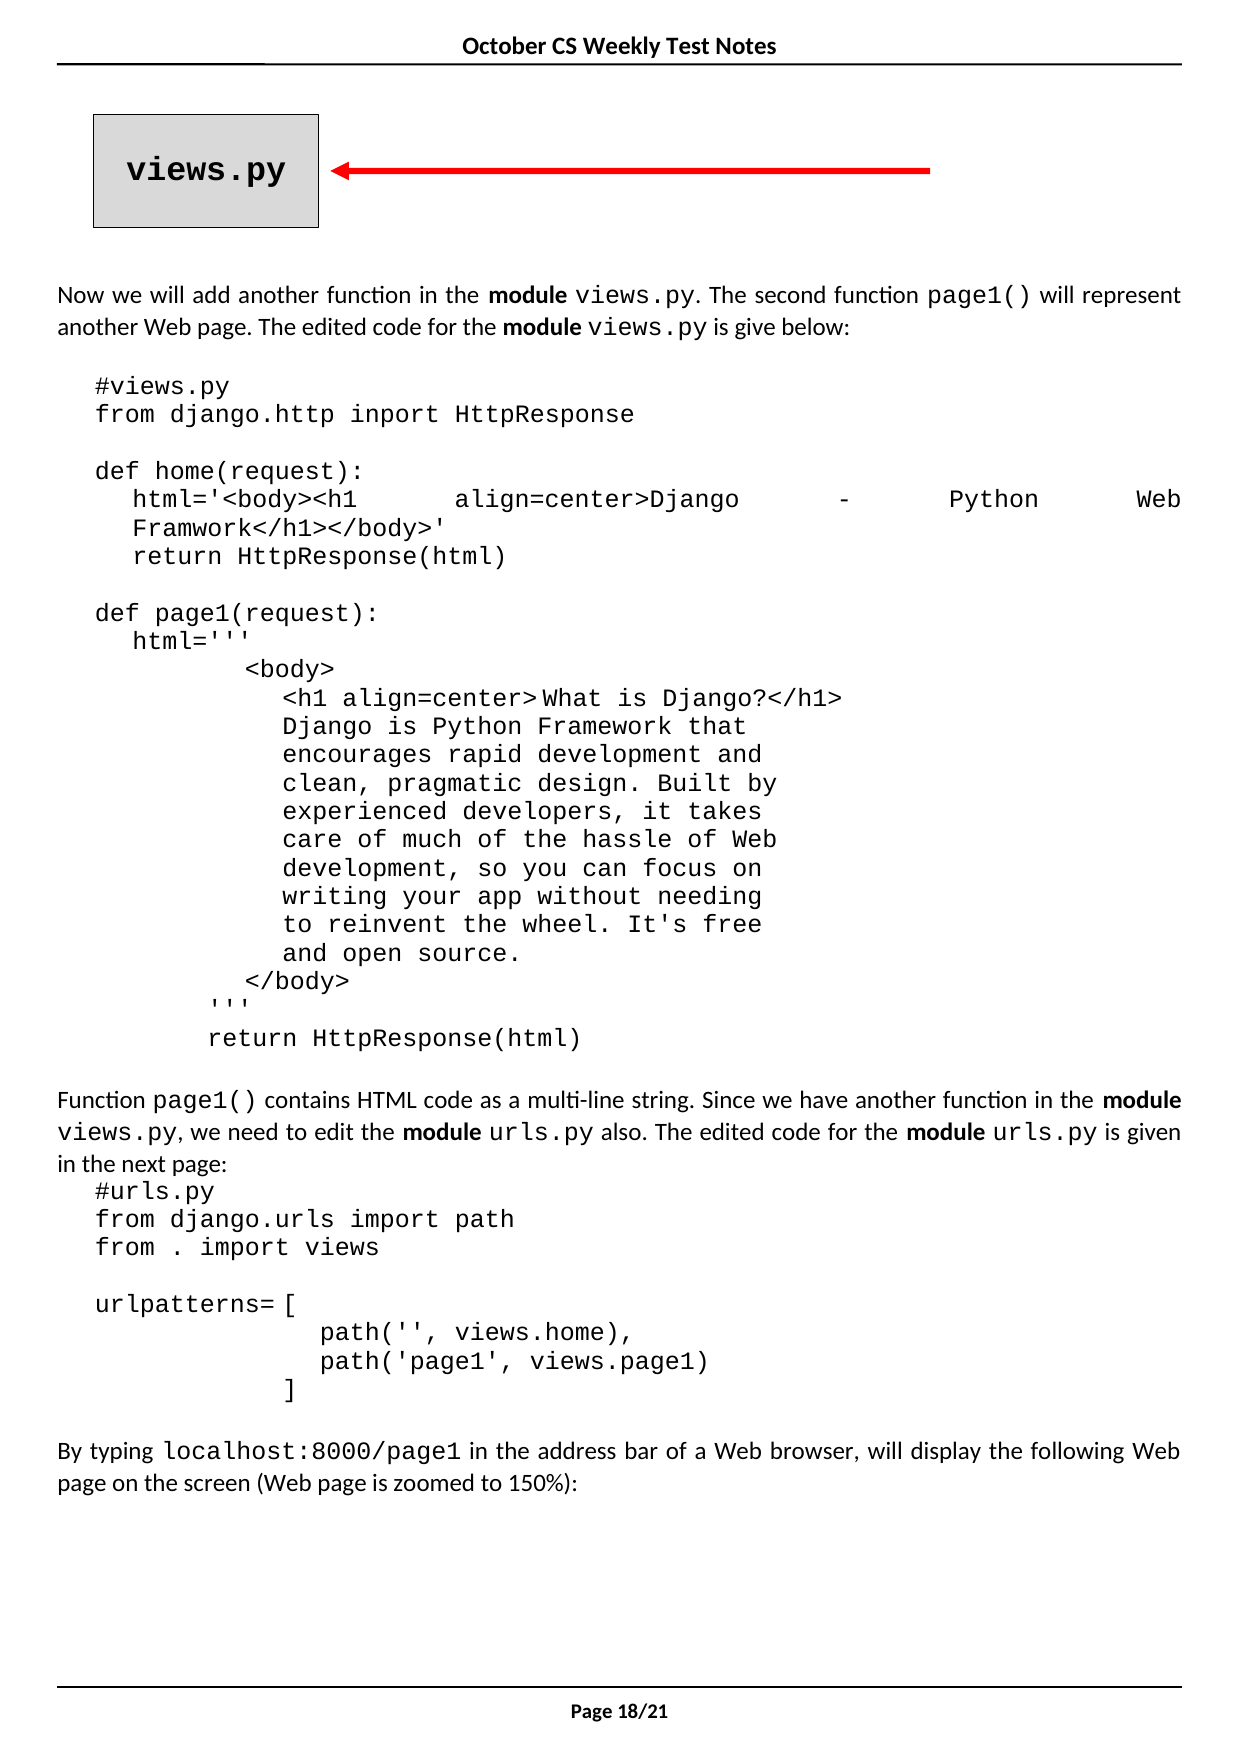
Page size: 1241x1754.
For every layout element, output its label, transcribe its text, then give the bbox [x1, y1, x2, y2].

text html=''' [132, 629, 1182, 657]
text Function page1() contains HTML code as a multi-line string. Since we have another function in the module views.py, we need to edit the module urls.py also. The edited code for the module urls.py is given in the next page: [57, 1084, 1182, 1178]
text By typing localhost:8000/page1 in the address bar of a Web browser, will display the following Web page on the screen (Web page is zoomed to 150%): [57, 1436, 1182, 1498]
text #views.py [94, 374, 1182, 402]
text experienced developers, it takes [282, 799, 1182, 827]
text path('', views.home), [319, 1320, 1182, 1348]
text ] [282, 1377, 1182, 1405]
text Django is Python Framework that [282, 714, 1182, 742]
text return HttpResponse(html) [207, 1025, 1182, 1054]
text from . import views [94, 1235, 1182, 1263]
text Now we will add another function in the module views.py. The second function page1() will represent another Web page. The edited code for the module views.py is give below: [57, 280, 1182, 343]
text from django.urls import path [94, 1207, 1182, 1235]
text from django.http inport HttpResponse [94, 402, 1182, 430]
text ''' [207, 997, 1182, 1025]
text care of much of the hassle of Web [282, 827, 1182, 855]
text html='<body><h1 align=center>Django - Python Web Framwork</h1></body>' [132, 487, 1182, 544]
text return HttpResponse(html) [132, 544, 1182, 572]
text #urls.py [94, 1178, 1182, 1207]
text clean, pragmatic design. Built by [282, 770, 1182, 799]
text <body> [244, 657, 1182, 685]
text and open source. [282, 940, 1182, 969]
text writing your app without needing [282, 884, 1182, 912]
text encourages rapid development and [282, 742, 1182, 770]
text development, so you can focus on [282, 855, 1182, 884]
text def home(request): [94, 459, 1182, 487]
text <h1 align=center> What is Django?</h1> [282, 685, 1182, 714]
text path('page1', views.page1) [319, 1348, 1182, 1377]
text to reinvent the wheel. It's free [282, 912, 1182, 940]
text def page1(request): [94, 600, 1182, 629]
text urlpatterns= [ [94, 1292, 1182, 1320]
text </body> [244, 969, 1182, 997]
